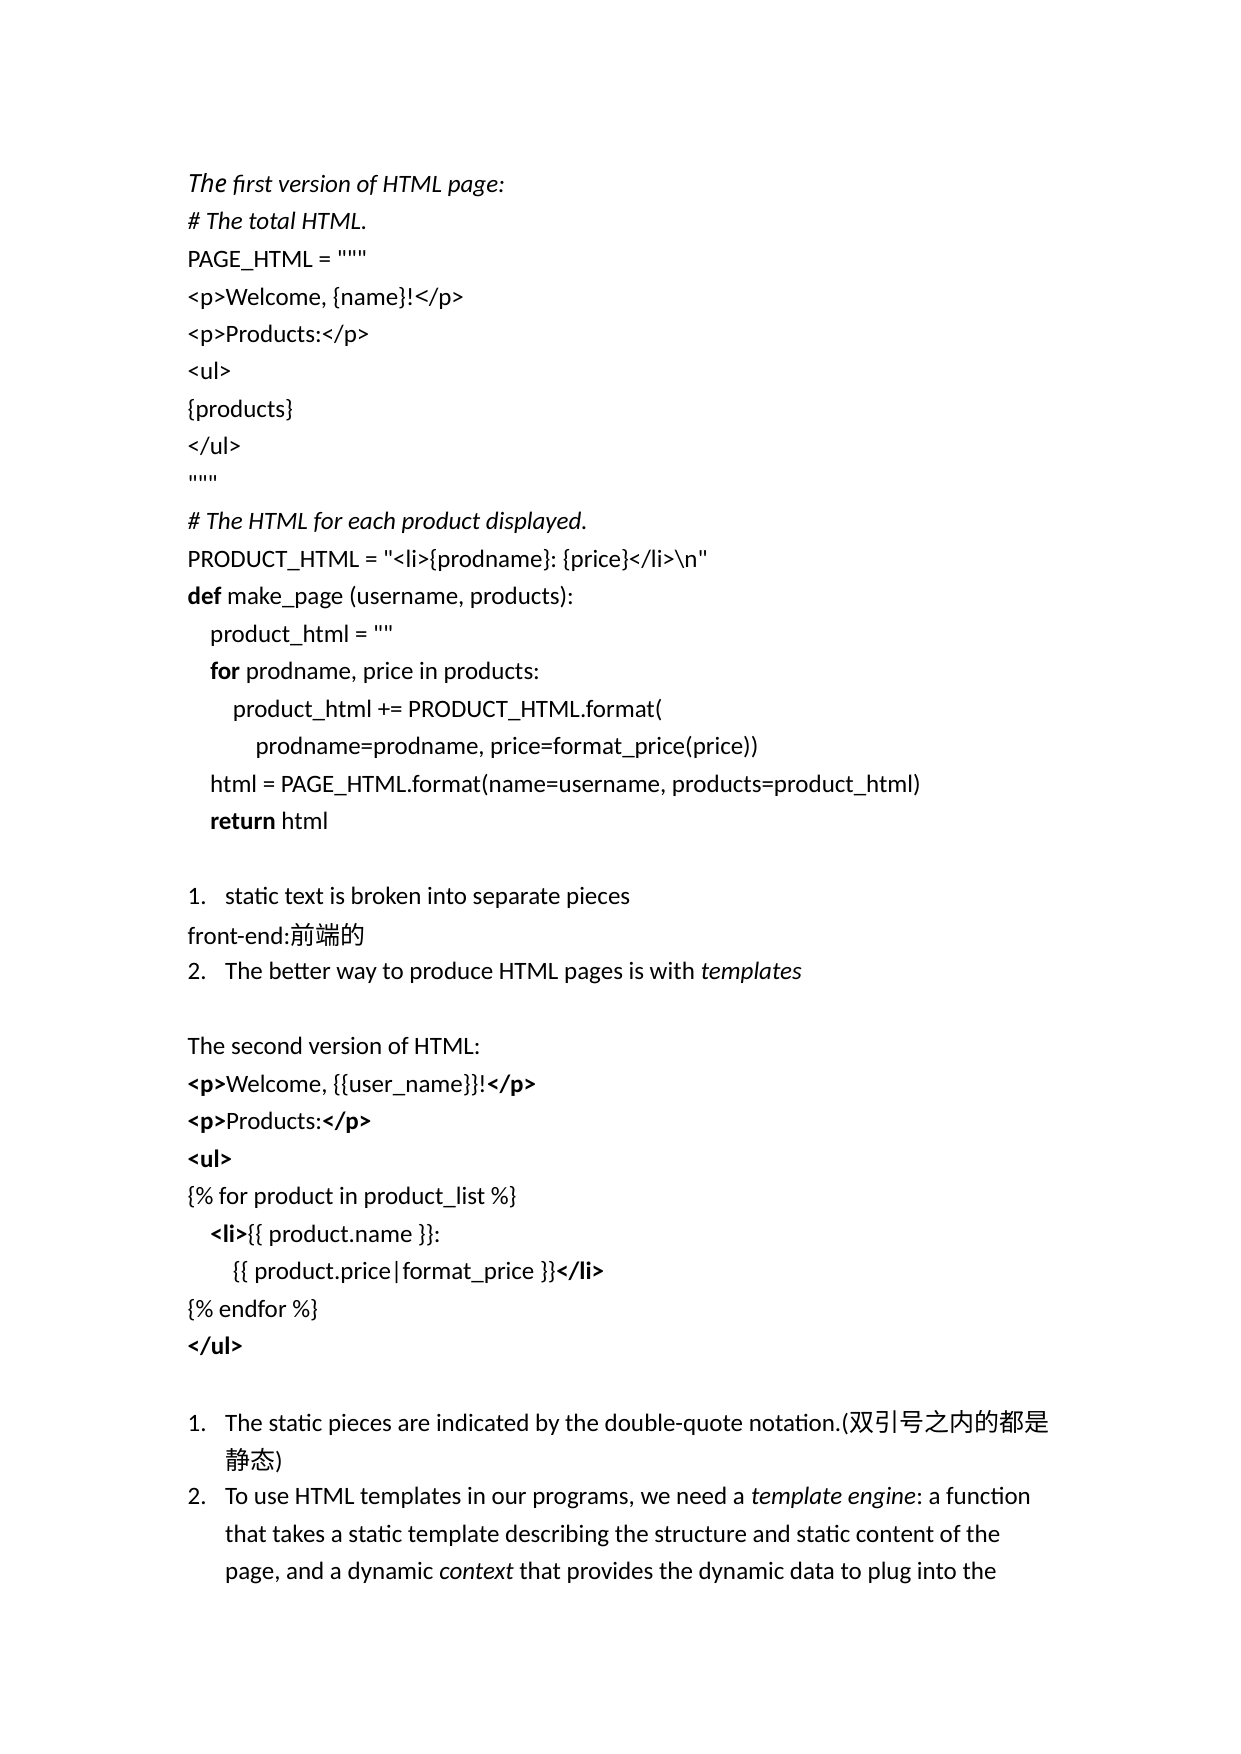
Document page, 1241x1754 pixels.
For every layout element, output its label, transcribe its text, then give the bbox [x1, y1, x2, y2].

text {% endfor %} [187, 1289, 1053, 1327]
text The first version of HTML page: [187, 164, 1053, 202]
text def make_page (username, products): [187, 577, 1053, 614]
text <ul> [187, 352, 1053, 389]
text The second version of HTML: [187, 1027, 1053, 1064]
text for prodname, price in products: [187, 652, 1053, 689]
text <li>{{ product.name }}: [187, 1214, 1053, 1252]
text # The total HTML. [187, 202, 1053, 239]
text </ul> [187, 427, 1053, 464]
text PAGE_HTML = """ [187, 239, 1053, 277]
text <p>Products:</p> [187, 1102, 1053, 1139]
text front-end:前端的 [187, 914, 1053, 952]
text <ul> [187, 1139, 1053, 1177]
text PRODUCT_HTML = "<li>{prodname}: {price}</li>\n" [187, 539, 1053, 577]
text </ul> [187, 1327, 1053, 1364]
text return html [187, 802, 1053, 839]
text {{ product.price|format_price }}</li> [187, 1252, 1053, 1289]
text product_html += PRODUCT_HTML.format( [187, 689, 1053, 727]
text <p>Welcome, {name}!</p> [187, 277, 1053, 314]
list The better way to produce HTML pages is with templates [187, 952, 1053, 989]
text <p>Welcome, {{user_name}}!</p> [187, 1064, 1053, 1102]
text # The HTML for each product displayed. [187, 502, 1053, 539]
text product_html = "" [187, 614, 1053, 652]
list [187, 1477, 1053, 1589]
text <p>Products:</p> [187, 314, 1053, 352]
text prodname=prodname, price=format_price(price)) [187, 727, 1053, 764]
text """ [187, 464, 1053, 502]
list The static pieces are indicated by the double-quote notation.(双引号之内的都是静态) [187, 1402, 1053, 1477]
text {products} [187, 389, 1053, 427]
list static text is broken into separate pieces [187, 877, 1053, 914]
text html = PAGE_HTML.format(name=username, products=product_html) [187, 764, 1053, 802]
text {% for product in product_list %} [187, 1177, 1053, 1214]
